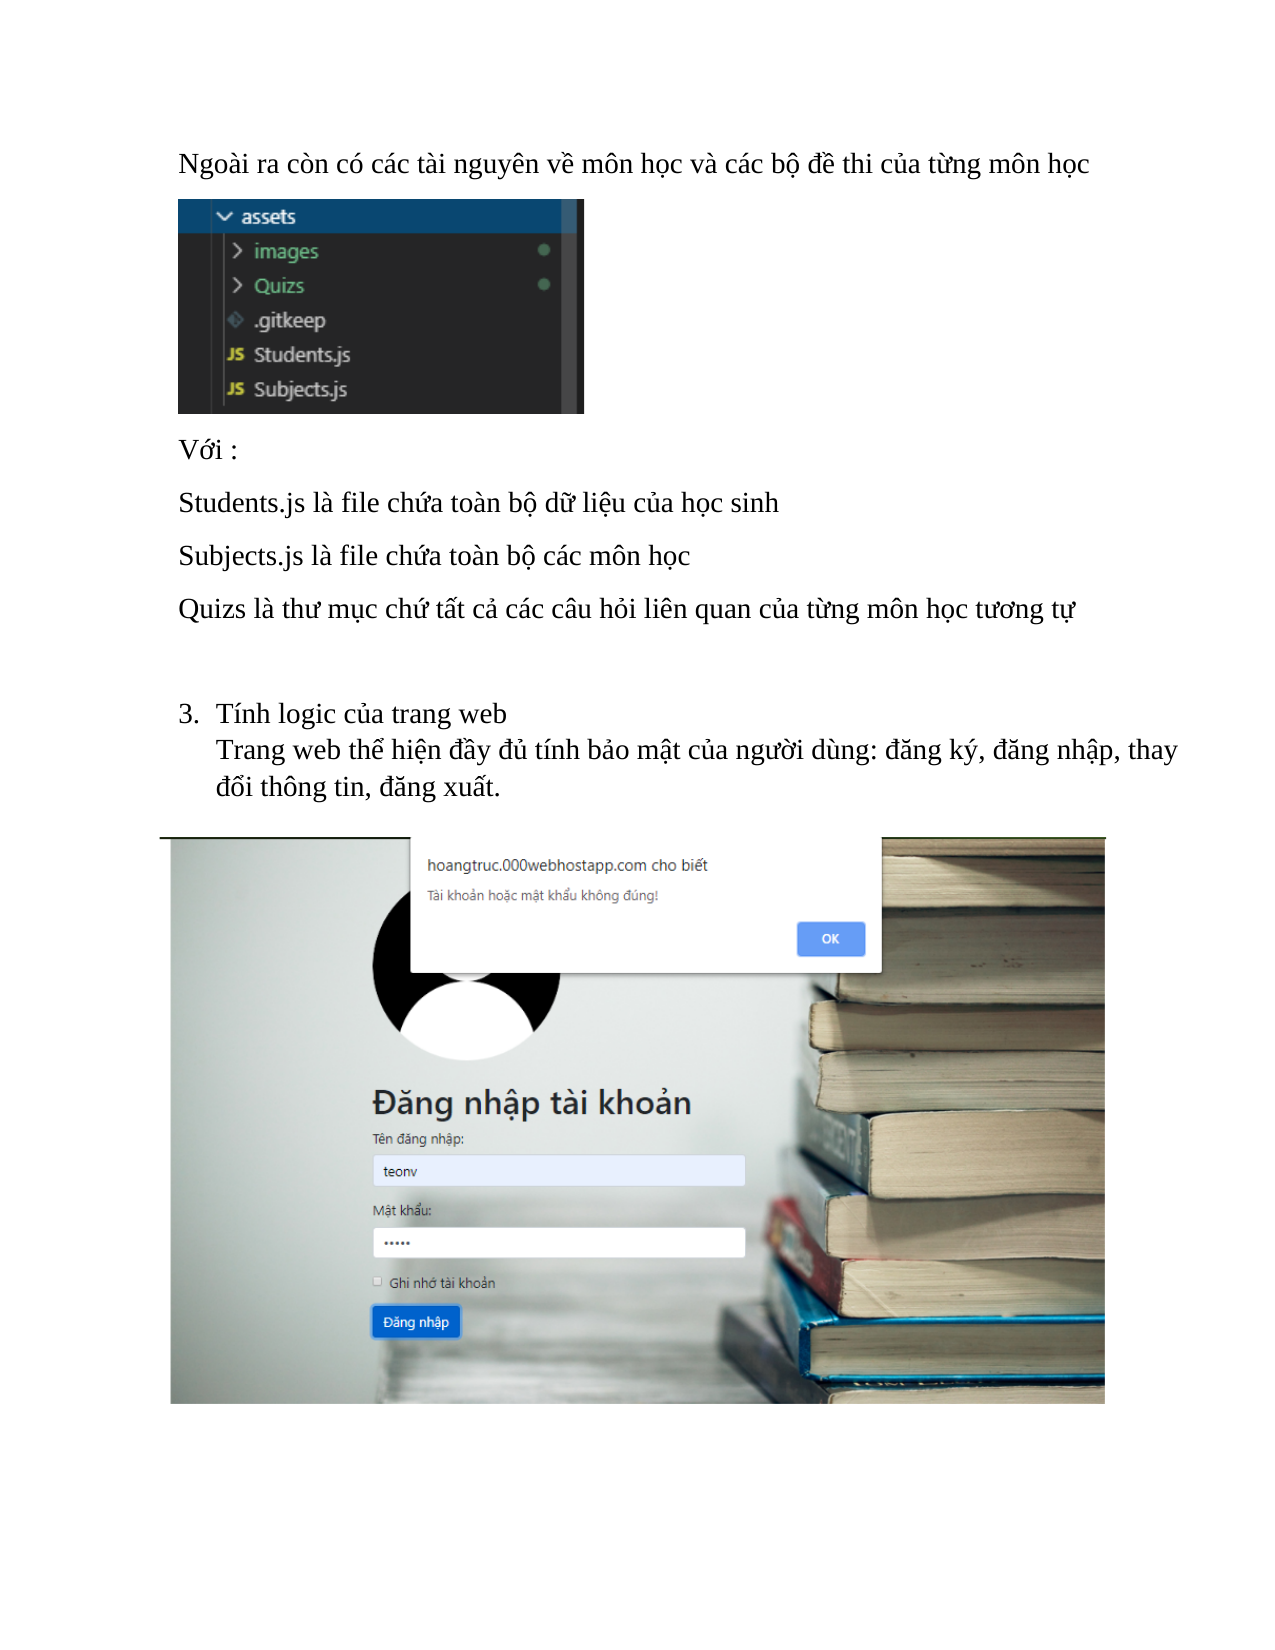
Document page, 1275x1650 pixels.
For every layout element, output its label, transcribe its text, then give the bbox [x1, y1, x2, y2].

list Tính logic của trang web [178, 696, 1200, 730]
text Ngoài ra còn có các tài nguyên về môn học và các bộ đề thi của từng môn học [178, 147, 1200, 180]
picture [159, 837, 1107, 1405]
text Quizs là thư mục chứ tất cả các câu hỏi liên quan của từng môn học tương tự [178, 591, 1200, 624]
text Students.js là file chứa toàn bộ dữ liệu của học sinh [178, 485, 1200, 519]
picture [178, 199, 585, 414]
text Với : [178, 432, 1200, 466]
list Trang web thể hiện đầy đủ tính bảo mật của người dùng: đăng ký, đăng nhập, thay đổi thông tin, đăng xuất. [216, 732, 1200, 802]
text Subjects.js là file chứa toàn bộ các môn học [178, 538, 1200, 571]
